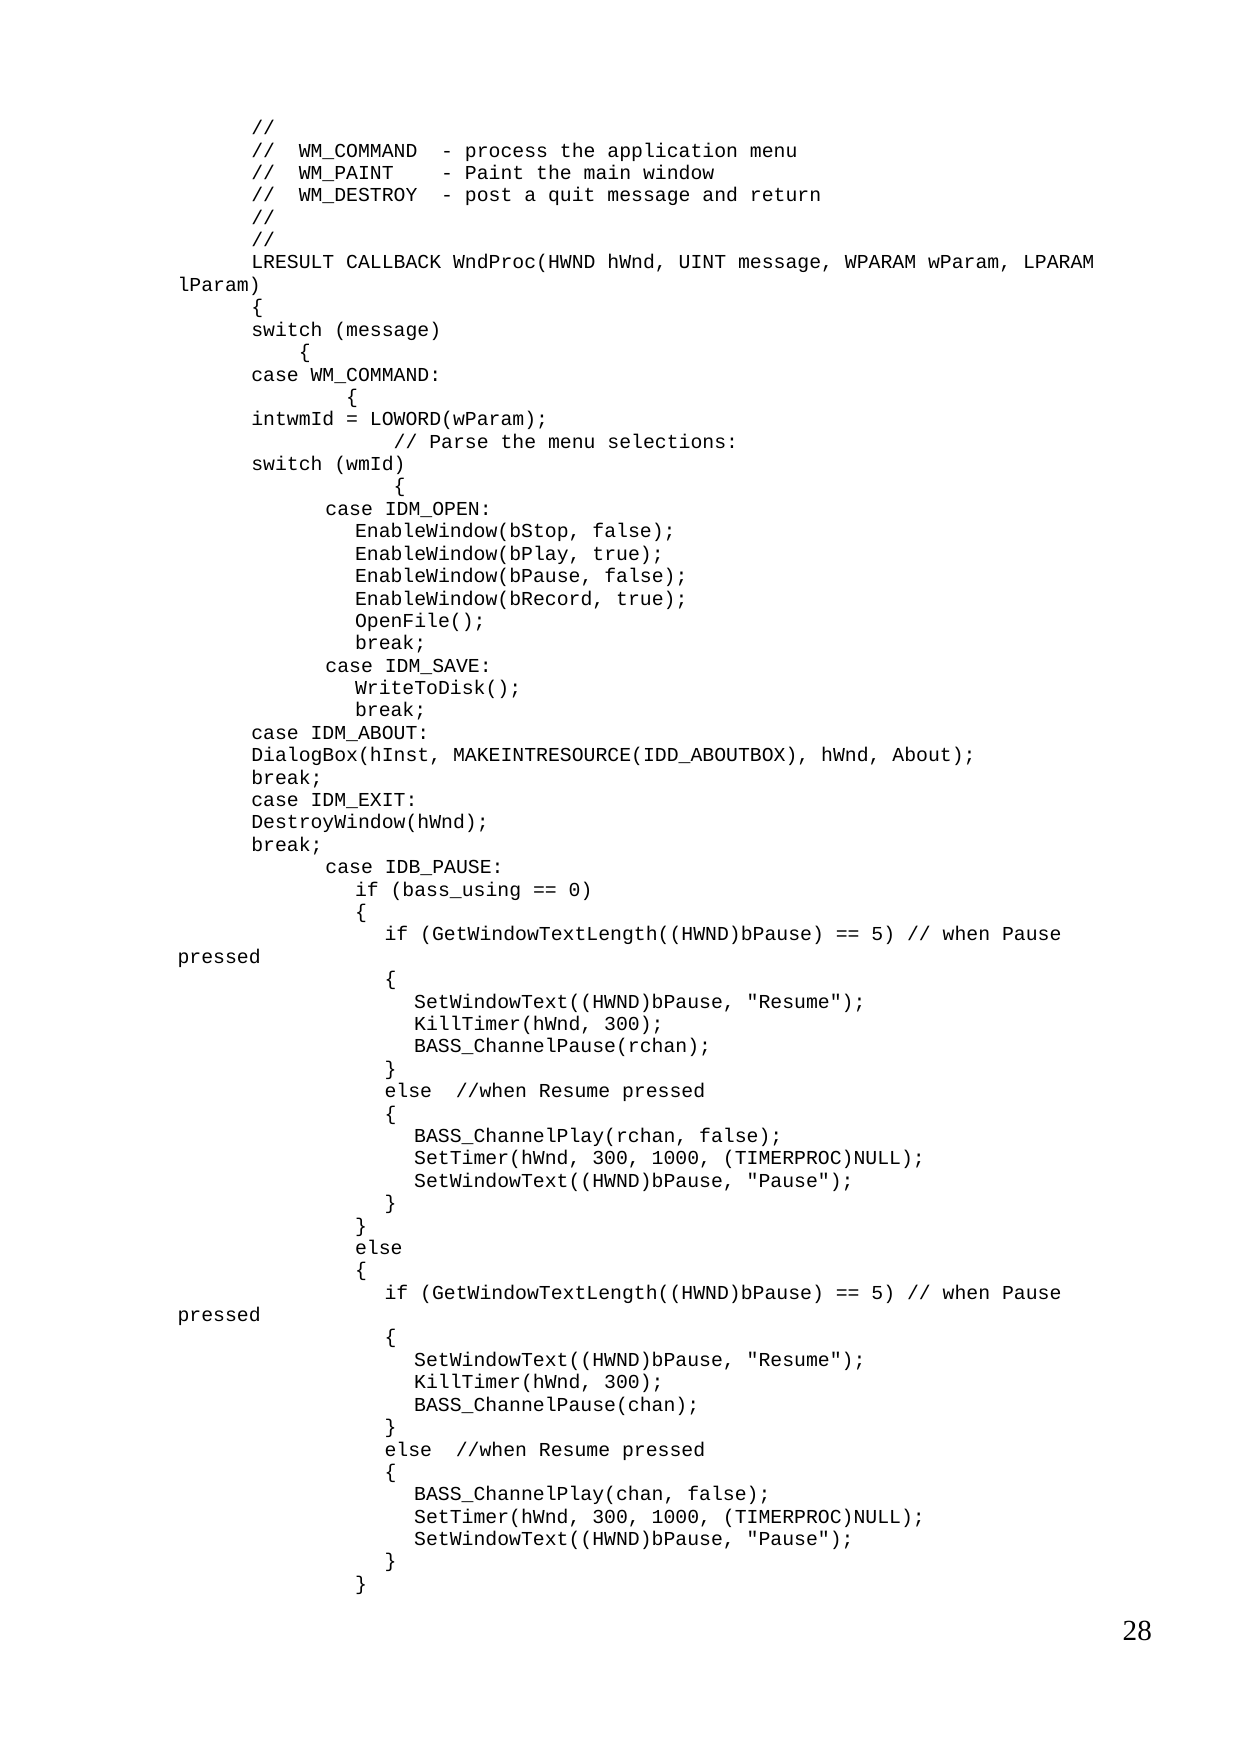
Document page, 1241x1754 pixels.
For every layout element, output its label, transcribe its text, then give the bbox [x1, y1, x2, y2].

text break; [177, 768, 1152, 790]
text { [177, 1103, 1152, 1126]
text BASS_ChannelPlay(chan, false); [177, 1484, 1152, 1507]
text } [177, 1417, 1152, 1439]
text { [177, 387, 1152, 409]
text } [177, 1193, 1152, 1216]
text BASS_ChannelPause(chan); [177, 1395, 1152, 1417]
text // WM_COMMAND - process the application menu [177, 141, 1152, 163]
text { [177, 902, 1152, 924]
text { [177, 476, 1152, 499]
text case IDM_SAVE: [177, 656, 1152, 678]
text switch (wmId) [177, 454, 1152, 476]
text DialogBox(hInst, MAKEINTRESOURCE(IDD_ABOUTBOX), hWnd, About); [177, 745, 1152, 768]
text break; [177, 633, 1152, 656]
text EnableWindow(bStop, false); [177, 521, 1152, 544]
text else //when Resume pressed [177, 1439, 1152, 1462]
text DestroyWindow(hWnd); [177, 812, 1152, 835]
text SetWindowText((HWND)bPause, "Resume"); [177, 1350, 1152, 1372]
text EnableWindow(bPause, false); [177, 566, 1152, 588]
text BASS_ChannelPause(rchan); [177, 1036, 1152, 1059]
text { [177, 969, 1152, 992]
text SetTimer(hWnd, 300, 1000, (TIMERPROC)NULL); [177, 1148, 1152, 1171]
text LRESULT CALLBACK WndProc(HWND hWnd, UINT message, WPARAM wParam, LPARAM lParam) [177, 252, 1152, 297]
text } [177, 1551, 1152, 1574]
text BASS_ChannelPlay(rchan, false); [177, 1126, 1152, 1148]
text break; [177, 835, 1152, 857]
text case IDB_PAUSE: [177, 857, 1152, 879]
text KillTimer(hWnd, 300); [177, 1372, 1152, 1395]
text { [177, 1462, 1152, 1484]
text { [177, 297, 1152, 320]
text else //when Resume pressed [177, 1081, 1152, 1103]
text { [177, 1327, 1152, 1350]
text intwmId = LOWORD(wParam); [177, 409, 1152, 432]
text if (bass_using == 0) [177, 879, 1152, 902]
text switch (message) [177, 320, 1152, 342]
text EnableWindow(bRecord, true); [177, 588, 1152, 611]
text case IDM_ABOUT: [177, 723, 1152, 745]
text { [177, 342, 1152, 364]
text } [177, 1059, 1152, 1081]
text } [177, 1216, 1152, 1238]
text // [177, 118, 1152, 141]
text // [177, 230, 1152, 252]
text SetWindowText((HWND)bPause, "Pause"); [177, 1529, 1152, 1551]
text if (GetWindowTextLength((HWND)bPause) == 5) // when Pause pressed [177, 1283, 1152, 1327]
text // WM_DESTROY - post a quit message and return [177, 185, 1152, 208]
text // WM_PAINT - Paint the main window [177, 163, 1152, 185]
text { [177, 1260, 1152, 1283]
text case WM_COMMAND: [177, 364, 1152, 387]
text WriteToDisk(); [177, 678, 1152, 700]
text KillTimer(hWnd, 300); [177, 1014, 1152, 1036]
text SetTimer(hWnd, 300, 1000, (TIMERPROC)NULL); [177, 1507, 1152, 1529]
text } [177, 1574, 1152, 1596]
text // [177, 208, 1152, 230]
text case IDM_OPEN: [177, 499, 1152, 521]
text OpenFile(); [177, 611, 1152, 633]
text case IDM_EXIT: [177, 790, 1152, 812]
text if (GetWindowTextLength((HWND)bPause) == 5) // when Pause pressed [177, 924, 1152, 969]
text SetWindowText((HWND)bPause, "Resume"); [177, 992, 1152, 1014]
text // Parse the menu selections: [177, 432, 1152, 454]
text EnableWindow(bPlay, true); [177, 544, 1152, 566]
text else [177, 1238, 1152, 1260]
text SetWindowText((HWND)bPause, "Pause"); [177, 1171, 1152, 1193]
text break; [177, 700, 1152, 723]
